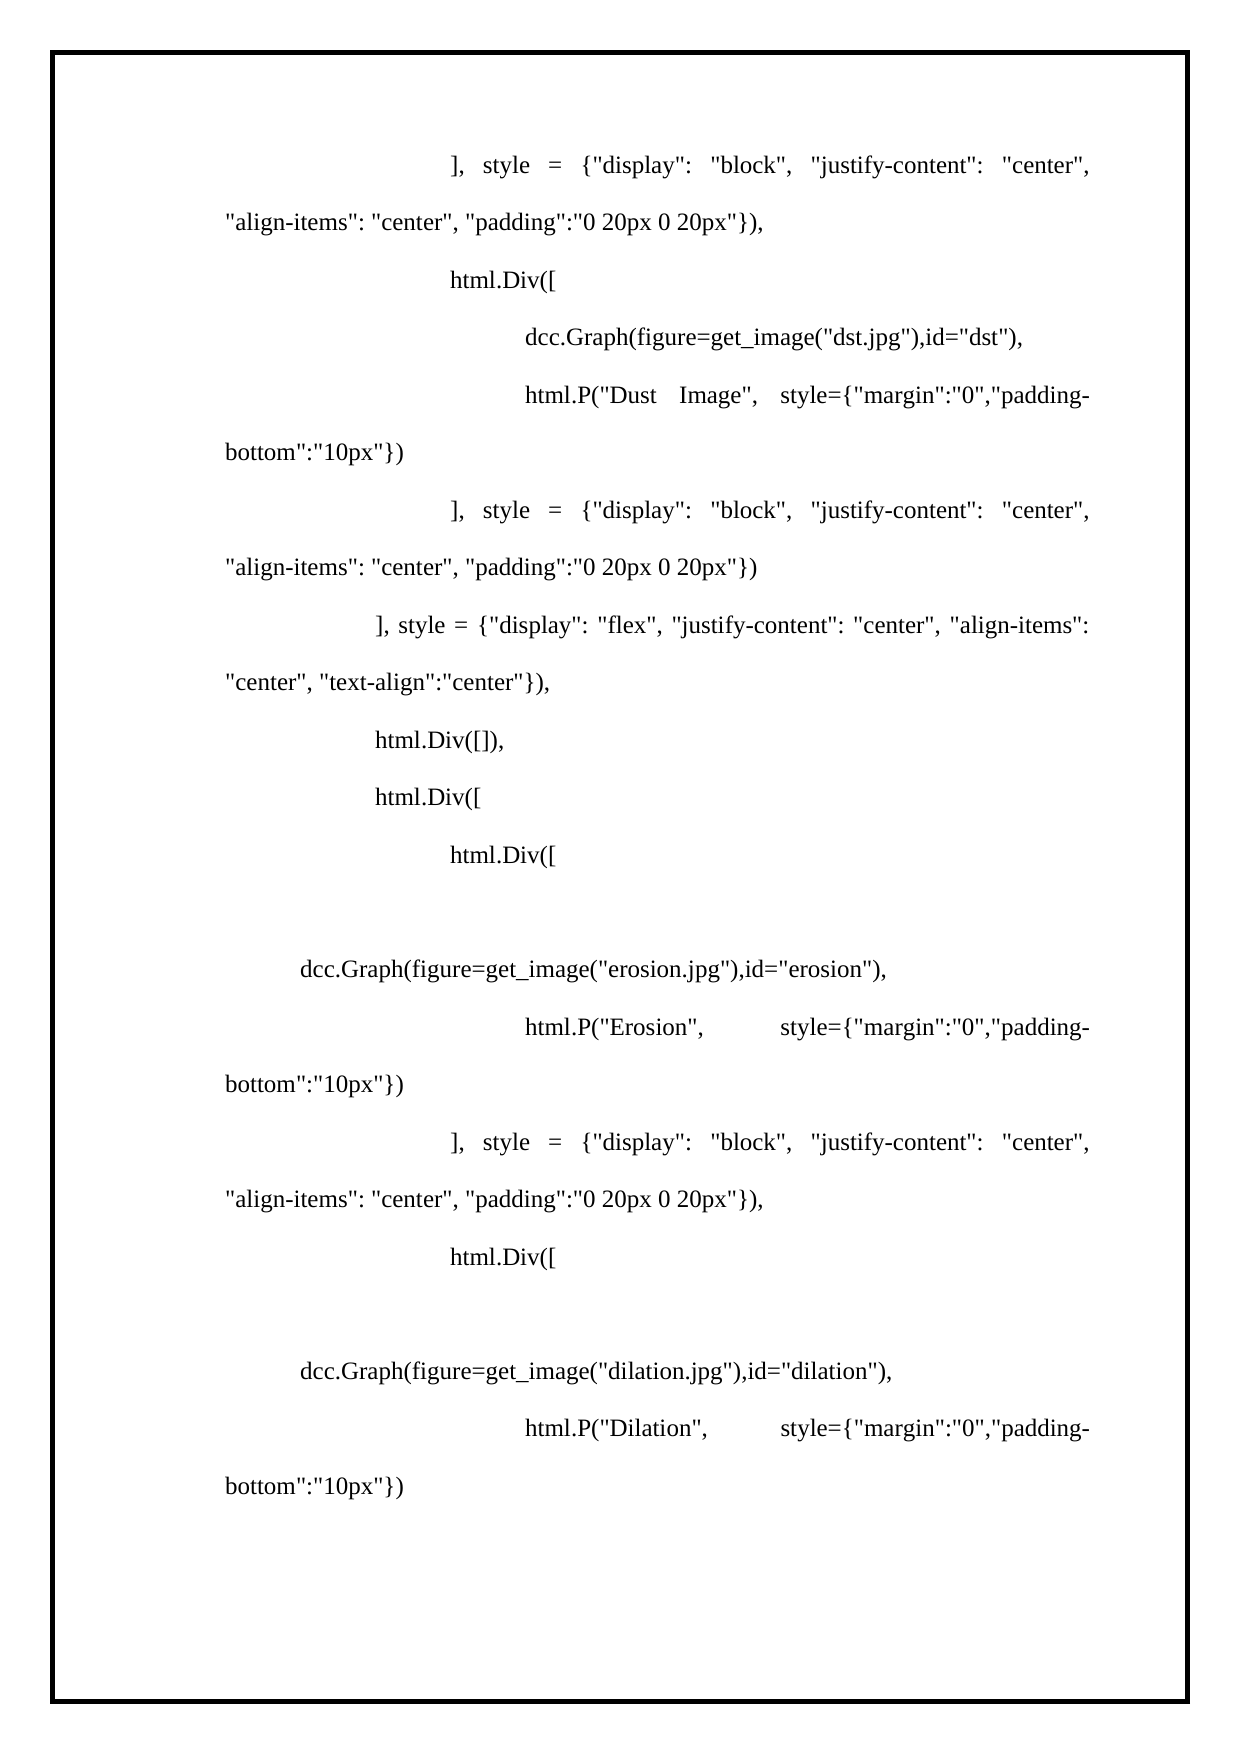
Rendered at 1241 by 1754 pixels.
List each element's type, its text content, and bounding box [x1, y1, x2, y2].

list ], style = {"display": "flex", "justify-content": "center", "align-items": "center", "text-align":"center"}), [225, 610, 1090, 696]
list ], style = {"display": "block", "justify-content": "center", "align-items": "center", "padding":"0 20px 0 20px"}), [225, 1127, 1090, 1213]
list dcc.Graph(figure=get_image("erosion.jpg"),id="erosion"), [225, 897, 1090, 983]
list dcc.Graph(figure=get_image("dst.jpg"),id="dst"), [225, 322, 1090, 351]
list html.Div([ [225, 265, 1090, 294]
list html.Div([ [225, 782, 1090, 811]
list html.Div([]), [225, 725, 1090, 754]
list dcc.Graph(figure=get_image("dilation.jpg"),id="dilation"), [225, 1299, 1090, 1385]
list ], style = {"display": "block", "justify-content": "center", "align-items": "center", "padding":"0 20px 0 20px"}), [225, 150, 1090, 236]
list html.P("Dilation", style={"margin":"0","padding-bottom":"10px"}) [225, 1413, 1090, 1500]
list ], style = {"display": "block", "justify-content": "center", "align-items": "center", "padding":"0 20px 0 20px"}) [225, 495, 1090, 581]
list html.Div([ [225, 840, 1090, 869]
list html.P("Dust Image", style={"margin":"0","padding-bottom":"10px"}) [225, 380, 1090, 466]
list html.P("Erosion", style={"margin":"0","padding-bottom":"10px"}) [225, 1012, 1090, 1098]
list html.Div([ [225, 1242, 1090, 1271]
